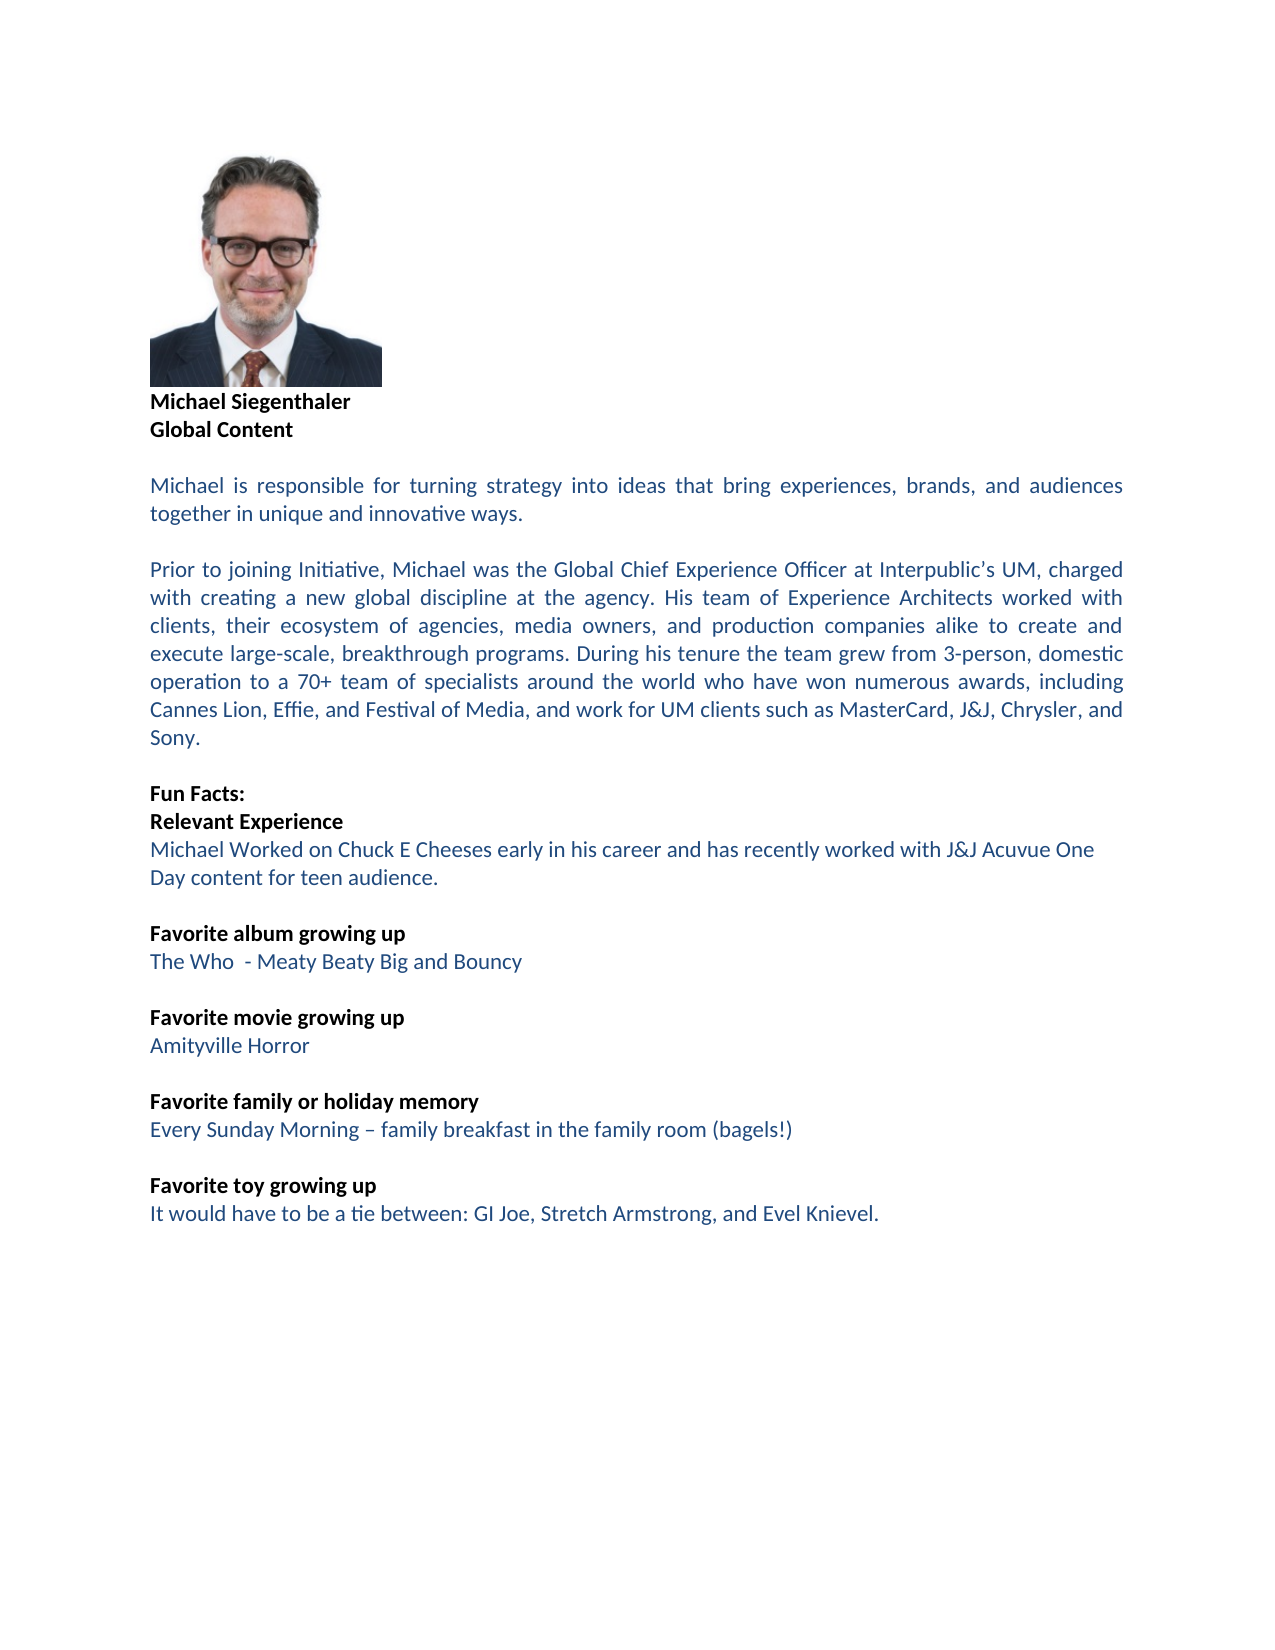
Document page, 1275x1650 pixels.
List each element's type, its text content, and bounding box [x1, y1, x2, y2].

text Global Content [150, 415, 1125, 443]
list Favorite toy growing up [150, 1172, 1125, 1199]
text Fun Facts: [150, 779, 1125, 807]
list Favorite family or holiday memory [150, 1087, 1125, 1116]
text Michael Siegenthaler [150, 387, 1125, 415]
text Amityville Horror [150, 1031, 1125, 1059]
text Every Sunday Morning – family breakfast in the family room (bagels!) [150, 1116, 1125, 1143]
list Favorite movie growing up [150, 1003, 1125, 1031]
text The Who - Meaty Beaty Big and Bouncy [150, 947, 1125, 975]
text Michael is responsible for turning strategy into ideas that bring experiences, brands, and audiences together in unique and innovative ways. [150, 471, 1125, 527]
text Michael Worked on Chuck E Cheeses early in his career and has recently worked with J&J Acuvue One Day content for teen audience. [150, 835, 1125, 891]
text It would have to be a tie between: GI Joe, Stretch Armstrong, and Evel Knievel. [150, 1199, 1125, 1228]
text Prior to joining Initiative, Michael was the Global Chief Experience Officer at Interpublic’s UM, charged with creating a new global discipline at the agency. His team of Experience Architects worked with clients, their ecosystem of agencies, media owners, and production companies alike to create and execute large-scale, breakthrough programs. During his tenure the team grew from 3-person, domestic operation to a 70+ team of specialists around the world who have won numerous awards, including Cannes Lion, Effie, and Festival of Media, and work for UM clients such as MasterCard, J&J, Chrysler, and Sony. [150, 555, 1125, 751]
text Relevant Experience [150, 807, 1125, 835]
list Favorite album growing up [150, 919, 1125, 947]
picture [150, 150, 382, 387]
